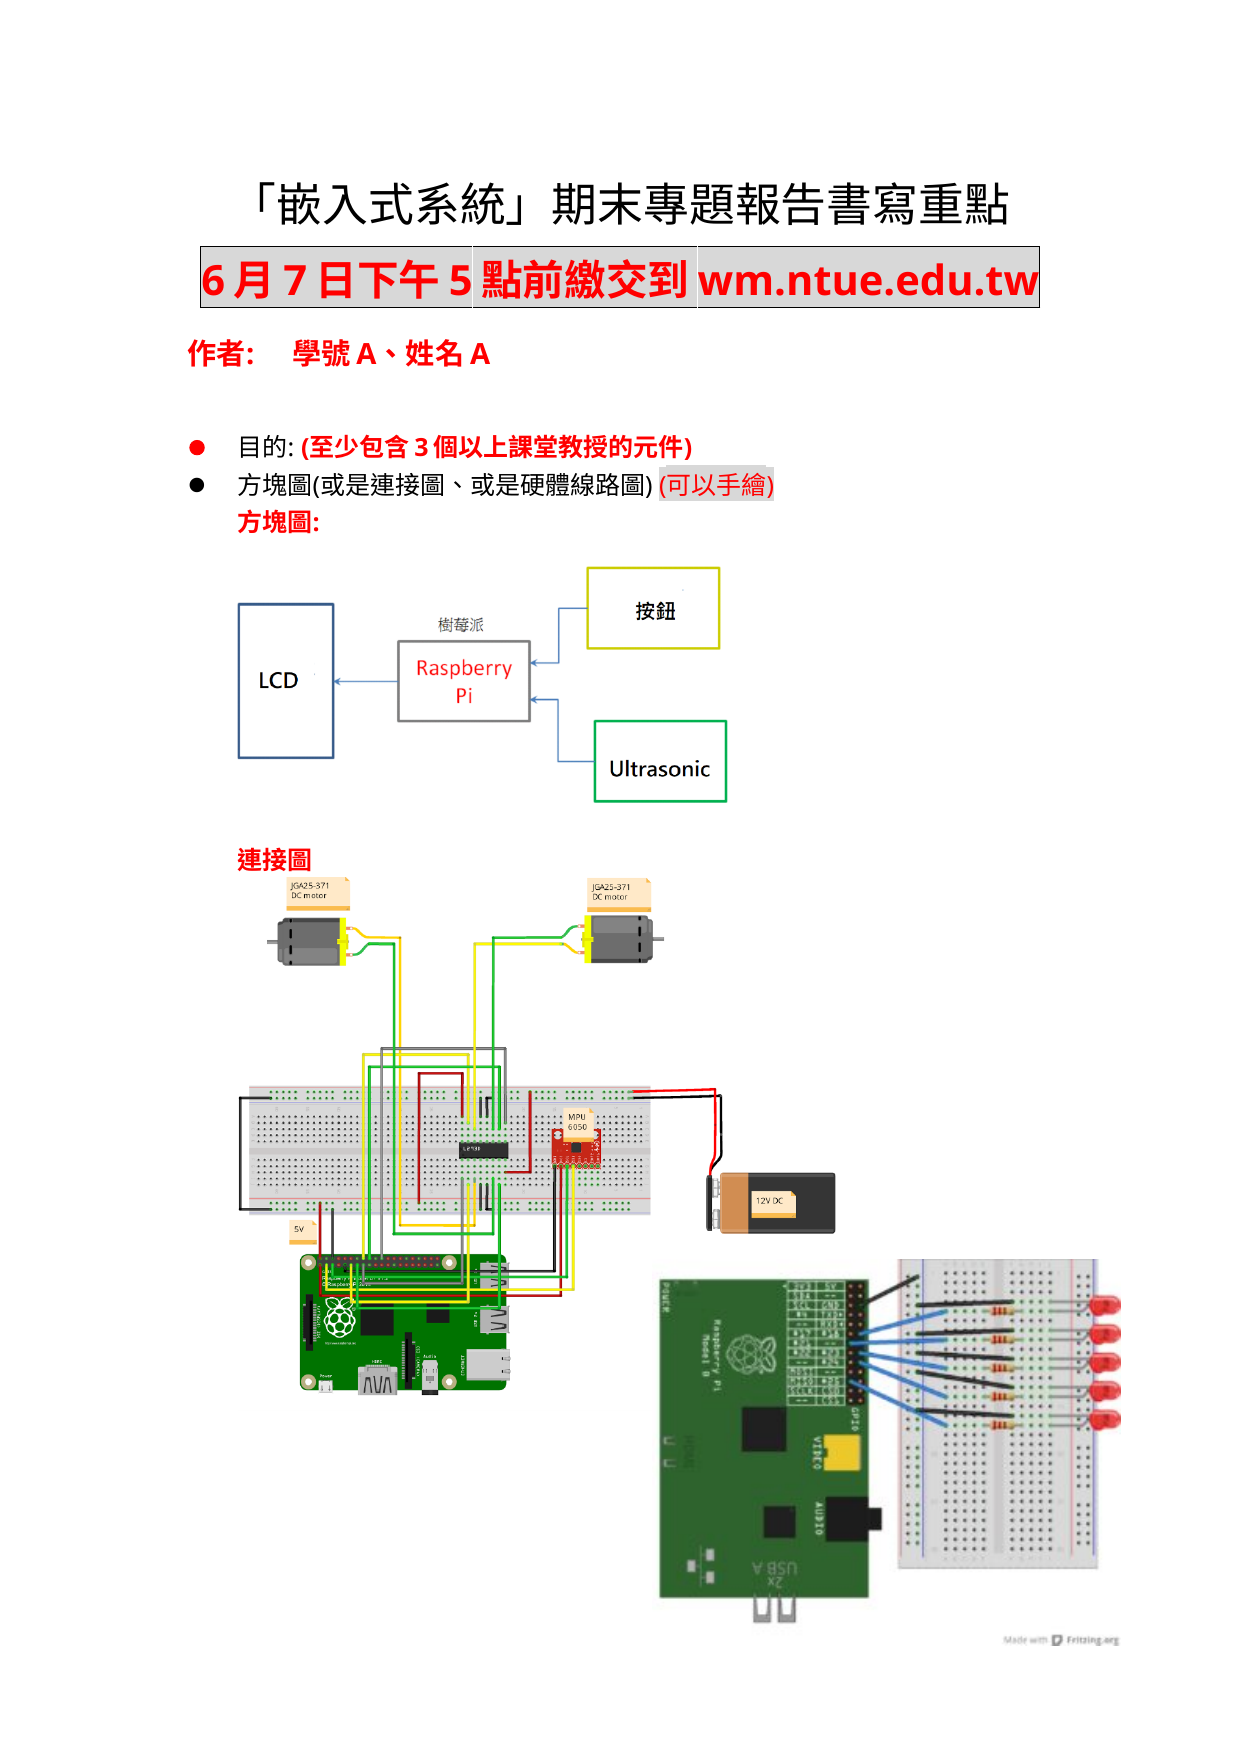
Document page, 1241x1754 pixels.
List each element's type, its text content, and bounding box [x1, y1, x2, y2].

picture [237, 539, 731, 812]
list 目的: (至少包含3個以上課堂教授的元件) [187, 427, 1053, 464]
text 「嵌入式系統」期末專題報告書寫重點 [187, 164, 1053, 239]
list 連接圖 [237, 839, 1053, 877]
text 6月7日下午5點前繳交到wm.ntue.edu.tw [187, 239, 1053, 314]
picture [237, 877, 1121, 1646]
list 方塊圖(或是連接圖、或是硬體線路圖) (可以手繪) [187, 464, 1053, 502]
text 作者: 學號A、姓名A [187, 314, 1053, 389]
list 方塊圖: [237, 502, 1053, 539]
